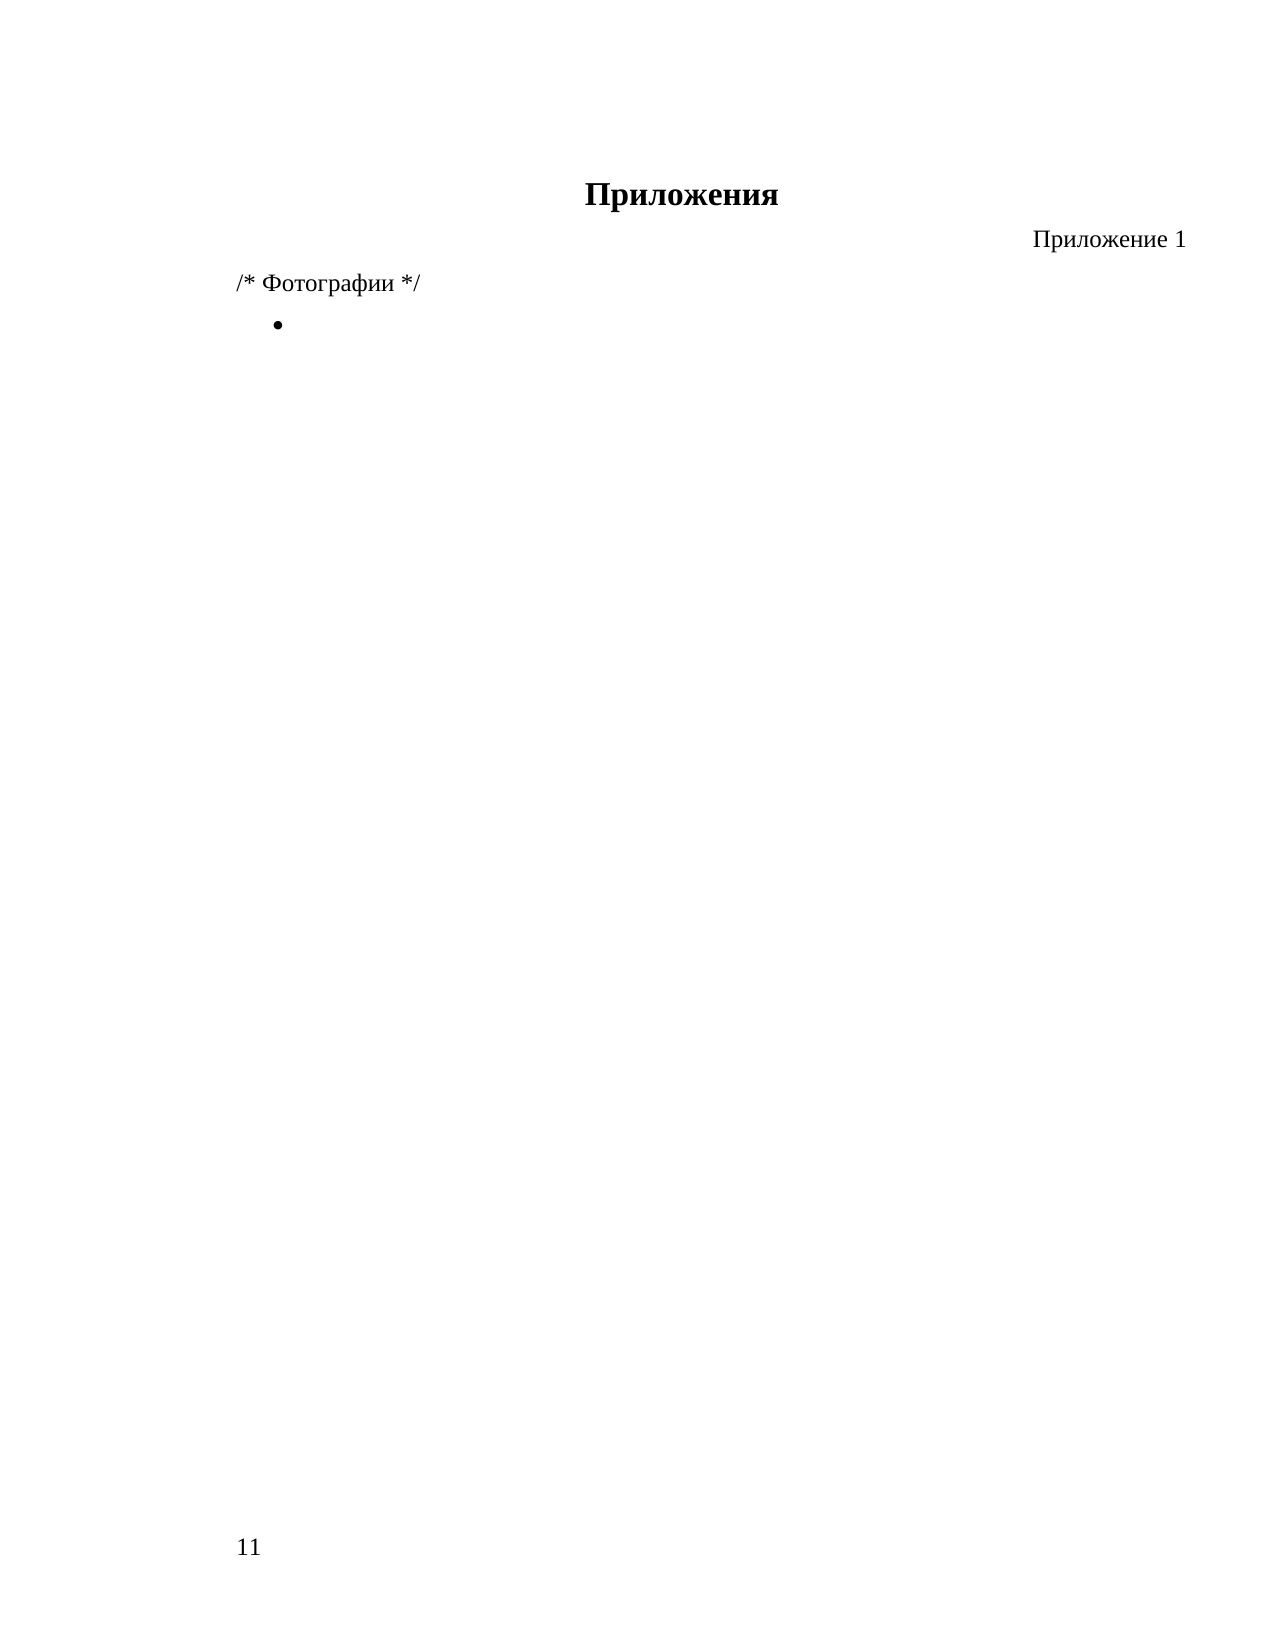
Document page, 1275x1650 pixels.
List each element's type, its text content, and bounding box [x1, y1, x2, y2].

text /* Фотографии */ [177, 268, 1186, 296]
subtitle Приложения [177, 174, 1186, 212]
text Приложение 1 [177, 224, 1186, 253]
